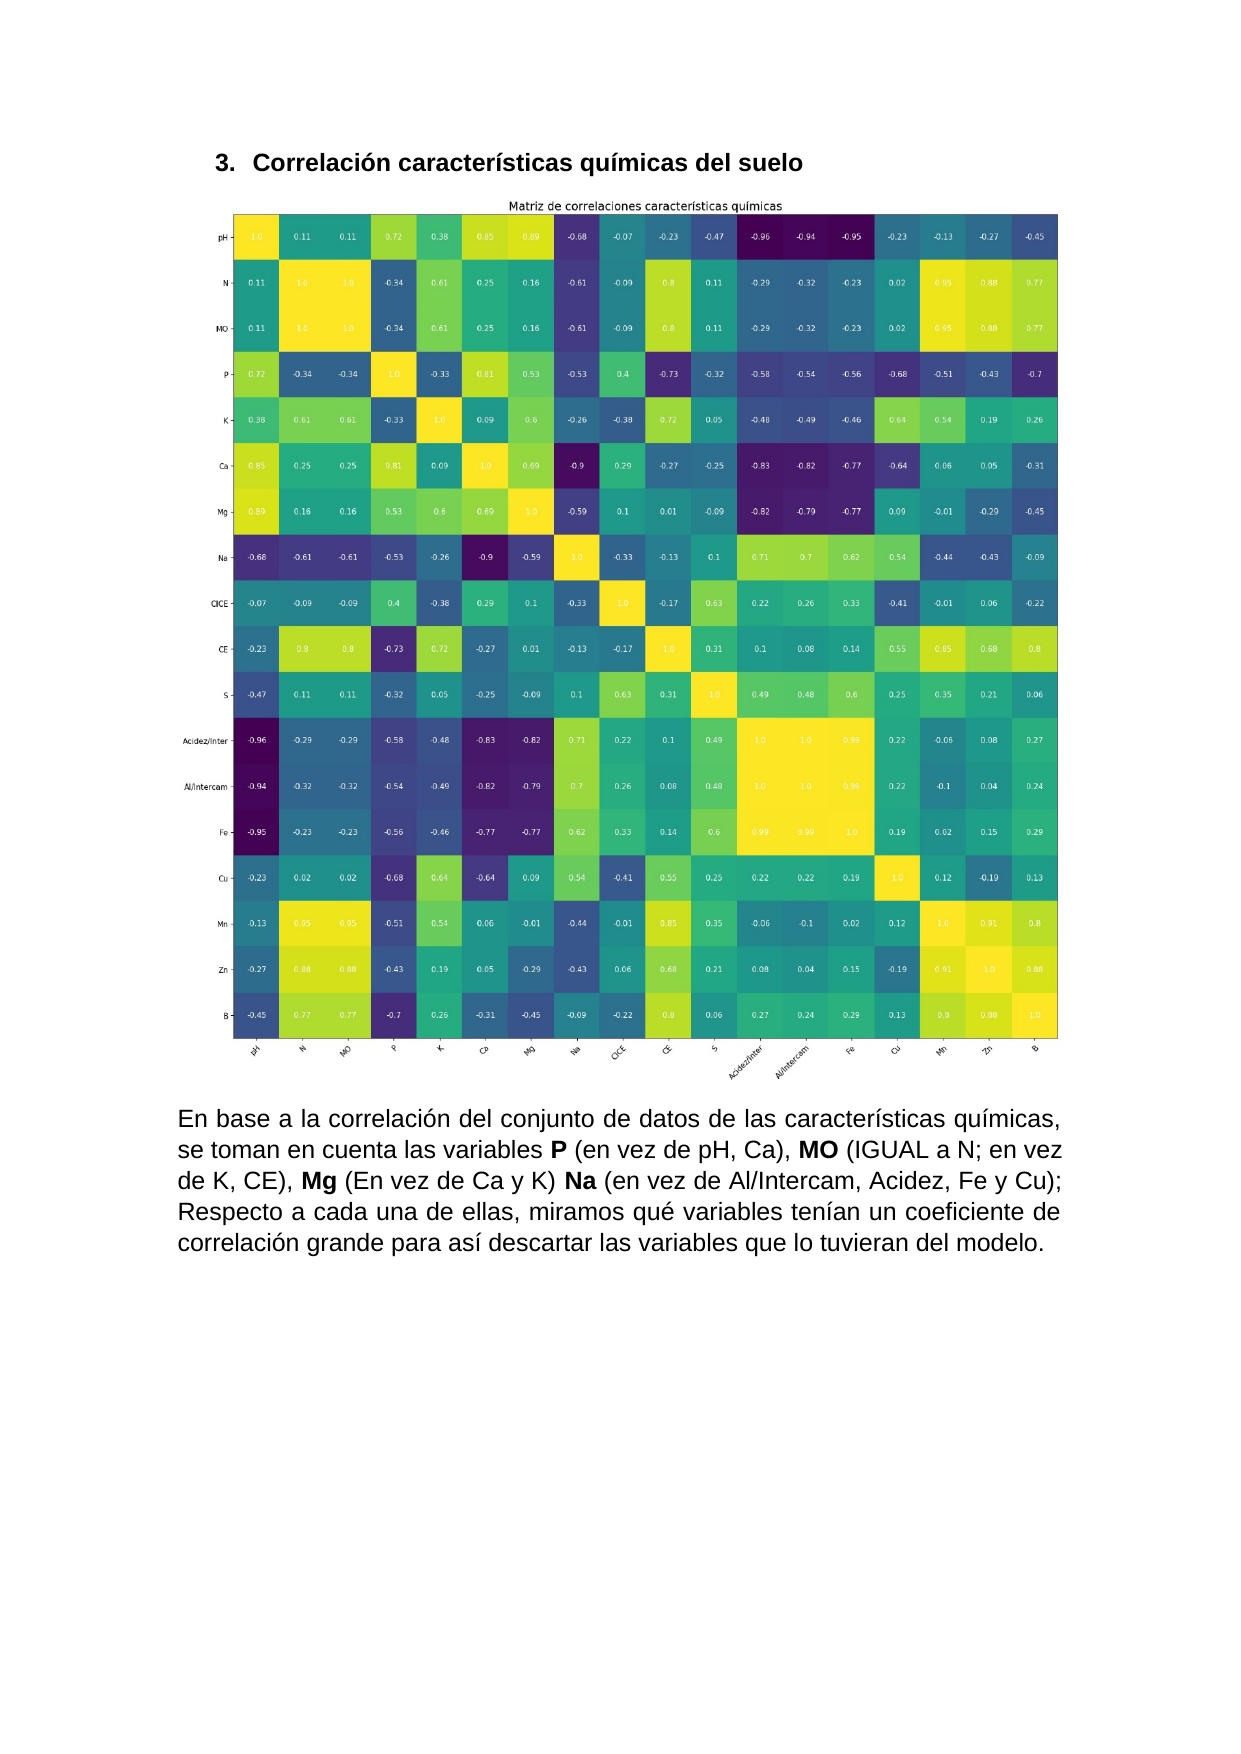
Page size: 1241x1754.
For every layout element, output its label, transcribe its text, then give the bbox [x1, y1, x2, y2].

list Correlación características químicas del suelo [215, 148, 1063, 176]
text En base a la correlación del conjunto de datos de las características químicas, se toman en cuenta las variables P (en vez de pH, Ca), MO (IGUAL a N; en vez de K, CE), Mg (En vez de Ca y K) Na (en vez de Al/Intercam, Acidez, Fe y Cu); Respecto a cada una de ellas, miramos qué variables tenían un coeficiente de correlación grande para así descartar las variables que lo tuvieran del modelo. [177, 1104, 1063, 1257]
picture [177, 195, 1063, 1086]
